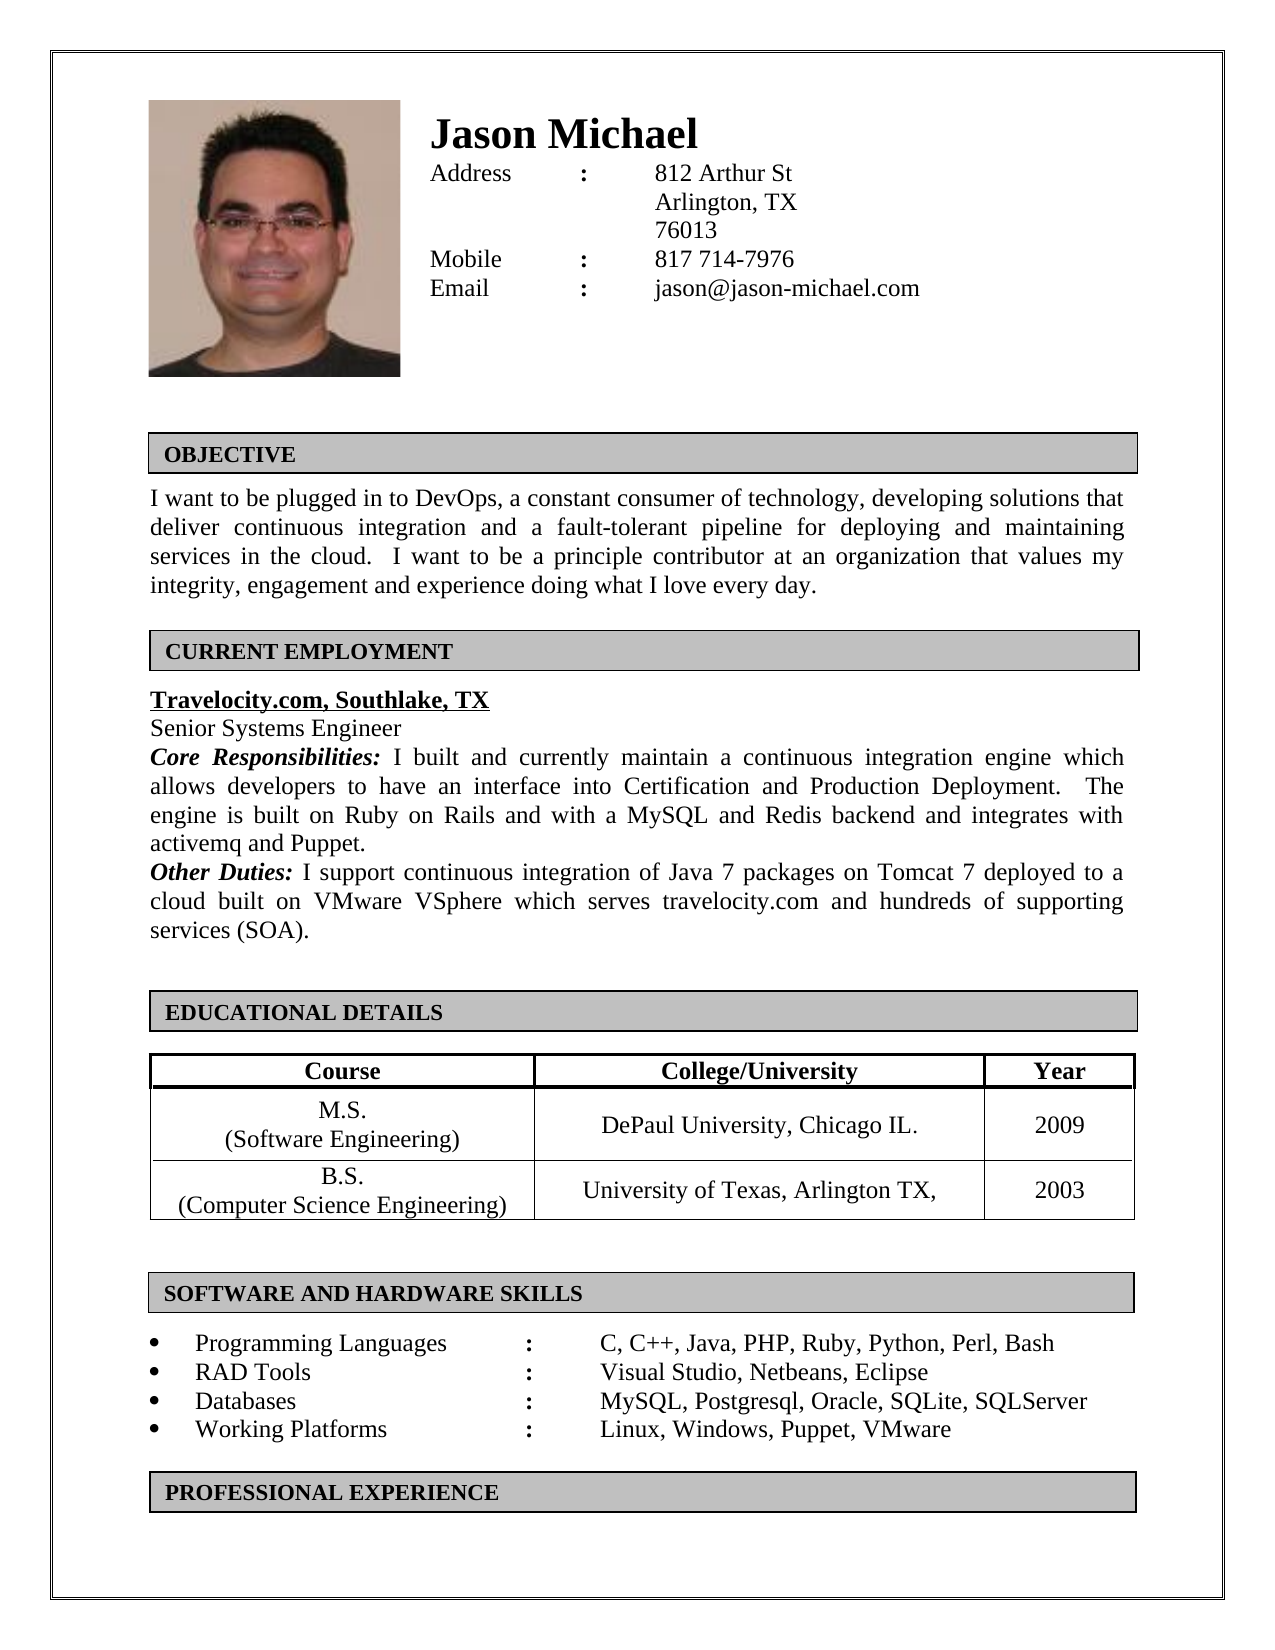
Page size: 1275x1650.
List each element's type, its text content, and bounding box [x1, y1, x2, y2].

table_header College/University [536, 1056, 983, 1085]
text I want to be plugged in to DevOps, a constant consumer of technology, developing solutions that deliver continuous integration and a fault-tolerant pipeline for deploying and maintaining services in the cloud. I want to be a principle contributor at an organization that values my integrity, engagement and experience doing what I love every day. [150, 483, 1125, 598]
table_cell 2003 [985, 1160, 1134, 1219]
text Senior Systems Engineer [150, 713, 1125, 742]
text Core Responsibilities: I built and currently maintain a continuous integration engine which allows developers to have an interface into Certification and Production Deployment. The engine is built on Ruby on Rails and with a MySQL and Redis backend and integrates with activemq and Puppet. [150, 742, 1125, 857]
table_header Year [986, 1056, 1133, 1085]
table_cell University of Texas, Arlington TX, [535, 1161, 984, 1219]
list Databases : MySQL, Postgresql, Oracle, SQLite, SQLServer [150, 1386, 1125, 1414]
table_cell 2009 [985, 1085, 1134, 1160]
list Working Platforms : Linux, Windows, Puppet, VMware [150, 1414, 1125, 1443]
list Programming Languages : C, C++, Java, PHP, Ruby, Python, Perl, Bash [150, 1328, 1125, 1357]
table_cell DePaul University, Chicago IL. [535, 1089, 984, 1160]
list RAD Tools : Visual Studio, Netbeans, Eclipse [150, 1357, 1125, 1386]
text Travelocity.com, Southlake, TX [150, 685, 1125, 713]
table_cell M.S. (Software Engineering) [151, 1086, 534, 1160]
table_header Course [152, 1056, 533, 1085]
picture [148, 100, 401, 377]
table_cell B.S. (Computer Science Engineering) [151, 1160, 534, 1219]
text Other Duties: I support continuous integration of Java 7 packages on Tomcat 7 deployed to a cloud built on VMware VSphere which serves travelocity.com and hundreds of supporting services (SOA). [150, 857, 1125, 943]
